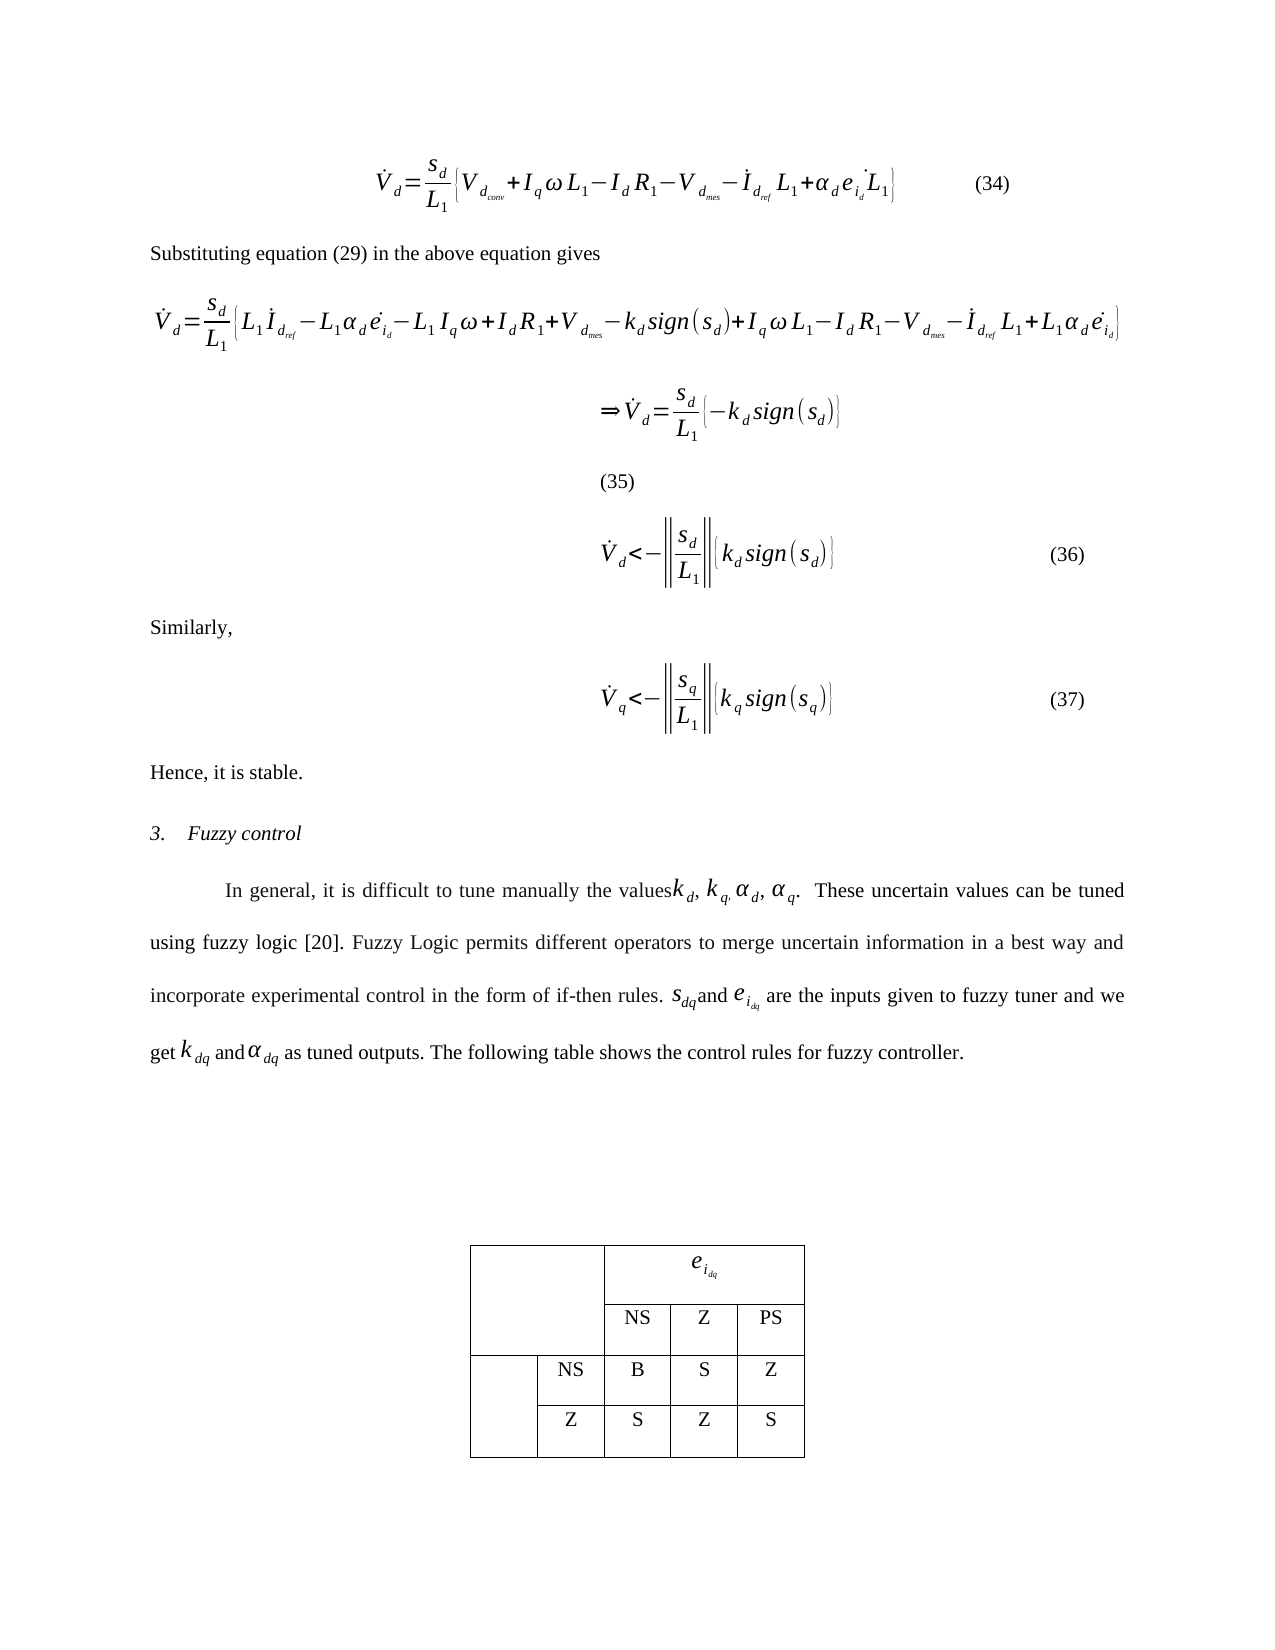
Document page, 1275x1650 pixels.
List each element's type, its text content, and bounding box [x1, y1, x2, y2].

text Substituting equation (29) in the above equation gives [150, 240, 1125, 264]
table_cell Z [671, 1305, 737, 1355]
table_cell S [671, 1356, 737, 1405]
table_header [471, 1246, 604, 1355]
text (36) [525, 517, 1125, 591]
text Similarly, [150, 614, 1125, 639]
table_cell Z [671, 1406, 737, 1457]
table_cell [471, 1356, 537, 1457]
text (35) [525, 379, 1125, 493]
text (34) [300, 150, 1125, 216]
table_cell S [738, 1406, 804, 1457]
text In general, it is difficult to tune manually the values, , , . These uncertain values can be tuned using fuzzy logic [20]. Fuzzy Logic permits different operators to merge uncertain information in a best way and incorporate experimental control in the form of if-then rules. and are the inputs given to fuzzy tuner and we get and as tuned outputs. The following table shows the control rules for fuzzy controller. [150, 875, 1125, 1067]
text Hence, it is stable. [150, 760, 1125, 784]
table_cell NS [538, 1356, 604, 1405]
table_cell B [605, 1356, 670, 1405]
table_header [605, 1246, 804, 1304]
subtitle 3. Fuzzy control [150, 820, 1125, 844]
table_cell S [605, 1406, 670, 1457]
text (37) [525, 663, 1125, 736]
table_cell PS [738, 1305, 804, 1355]
table_cell NS [605, 1305, 670, 1355]
table_cell Z [738, 1356, 804, 1405]
table_cell Z [538, 1406, 604, 1457]
